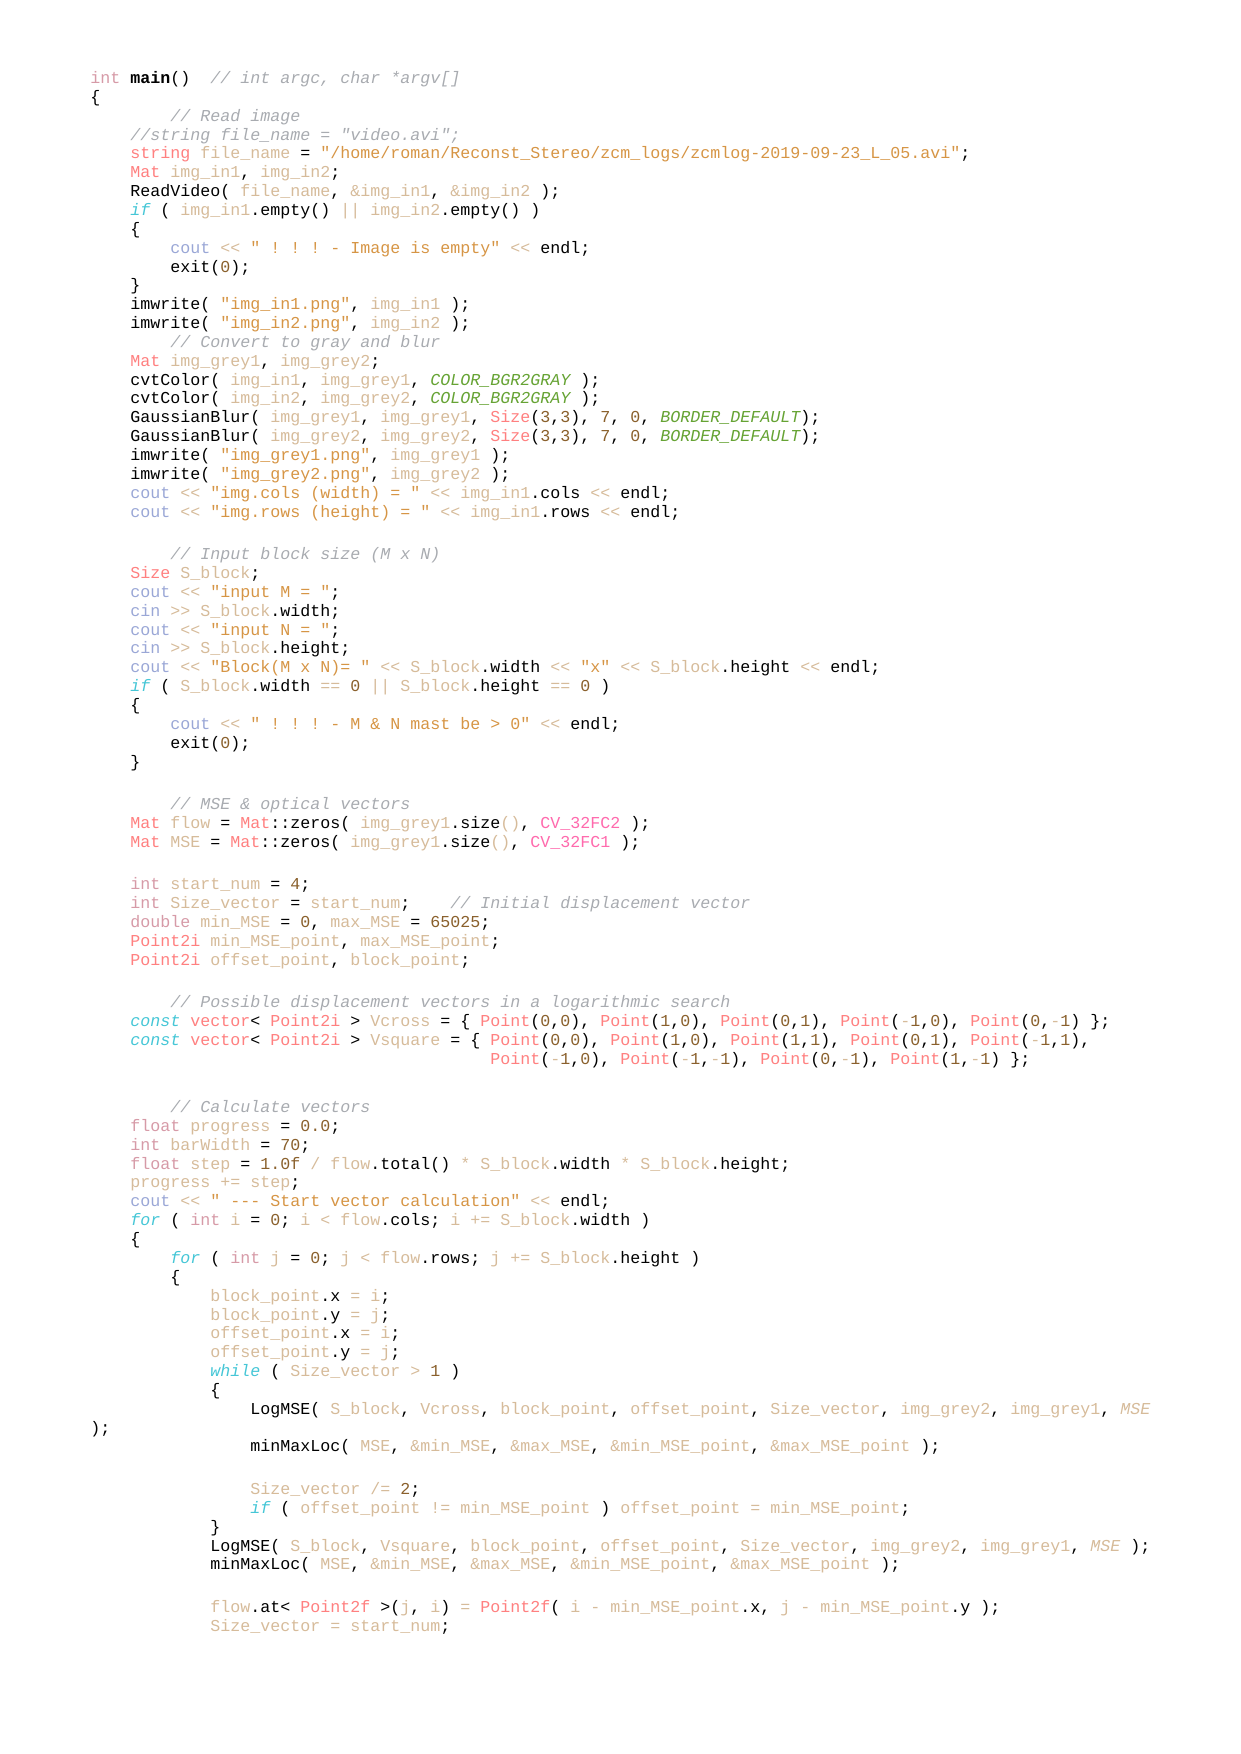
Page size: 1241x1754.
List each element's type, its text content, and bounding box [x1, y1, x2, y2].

text cout << "Block(M x N)= " << S_block.width << "x" << S_block.height << endl; [90, 659, 1152, 678]
text cin >> S_block.width; [90, 602, 1152, 621]
text cout << " --- Start vector calculation" << endl; [90, 1193, 1152, 1212]
text minMaxLoc( MSE, &min_MSE, &max_MSE, &min_MSE_point, &max_MSE_point ); [90, 1556, 1152, 1575]
text { [90, 697, 1152, 715]
text LogMSE( S_block, Vsquare, block_point, offset_point, Size_vector, img_grey2, img_grey1, MSE ); [90, 1537, 1152, 1556]
text int start_num = 4; [90, 876, 1152, 895]
text if ( offset_point != min_MSE_point ) offset_point = min_MSE_point; [90, 1499, 1152, 1518]
text // MSE & optical vectors [90, 796, 1152, 814]
text flow.at< Point2f >(j, i) = Point2f( i - min_MSE_point.x, j - min_MSE_point.y ); [90, 1598, 1152, 1617]
text { [90, 1268, 1152, 1287]
text while ( Size_vector > 1 ) [90, 1363, 1152, 1381]
text // Calculate vectors [90, 1099, 1152, 1117]
text Size S_block; [90, 564, 1152, 583]
text if ( S_block.width == 0 || S_block.height == 0 ) [90, 678, 1152, 697]
text Size_vector = start_num; [90, 1617, 1152, 1636]
text // Read image [90, 107, 1152, 126]
text exit(0); [90, 734, 1152, 753]
text Point2i min_MSE_point, max_MSE_point; [90, 932, 1152, 951]
text imwrite( "img_grey1.png", img_grey1 ); [90, 447, 1152, 466]
text LogMSE( S_block, Vcross, block_point, offset_point, Size_vector, img_grey2, img_grey1, MSE ); [90, 1400, 1152, 1438]
text cvtColor( img_in2, img_grey2, COLOR_BGR2GRAY ); [90, 390, 1152, 409]
text { [90, 1381, 1152, 1400]
text block_point.y = j; [90, 1306, 1152, 1325]
text Mat MSE = Mat::zeros( img_grey1.size(), CV_32FC1 ); [90, 833, 1152, 852]
text progress += step; [90, 1174, 1152, 1193]
text float progress = 0.0; [90, 1117, 1152, 1136]
text cout << " ! ! ! - Image is empty" << endl; [90, 239, 1152, 258]
text GaussianBlur( img_grey2, img_grey2, Size(3,3), 7, 0, BORDER_DEFAULT); [90, 428, 1152, 447]
text Mat img_grey1, img_grey2; [90, 352, 1152, 371]
text Point2i offset_point, block_point; [90, 951, 1152, 970]
text offset_point.x = i; [90, 1325, 1152, 1344]
text } [90, 277, 1152, 296]
text const vector< Point2i > Vcross = { Point(0,0), Point(1,0), Point(0,1), Point(-1,0), Point(0,-1) }; [90, 1013, 1152, 1031]
text exit(0); [90, 258, 1152, 277]
text float step = 1.0f / flow.total() * S_block.width * S_block.height; [90, 1155, 1152, 1174]
text cout << "input N = "; [90, 621, 1152, 640]
text cin >> S_block.height; [90, 640, 1152, 659]
text { [90, 88, 1152, 107]
text } [90, 1518, 1152, 1537]
text cout << "img.cols (width) = " << img_in1.cols << endl; [90, 484, 1152, 503]
text offset_point.y = j; [90, 1344, 1152, 1363]
text GaussianBlur( img_grey1, img_grey1, Size(3,3), 7, 0, BORDER_DEFAULT); [90, 409, 1152, 428]
text Mat flow = Mat::zeros( img_grey1.size(), CV_32FC2 ); [90, 814, 1152, 833]
text minMaxLoc( MSE, &min_MSE, &max_MSE, &min_MSE_point, &max_MSE_point ); [90, 1438, 1152, 1457]
text { [90, 1231, 1152, 1249]
text Size_vector /= 2; [90, 1481, 1152, 1499]
text cvtColor( img_in1, img_grey1, COLOR_BGR2GRAY ); [90, 371, 1152, 390]
text // Convert to gray and blur [90, 333, 1152, 352]
text int Size_vector = start_num; // Initial displacement vector [90, 895, 1152, 913]
text block_point.x = i; [90, 1287, 1152, 1306]
text Point(-1,0), Point(-1,-1), Point(0,-1), Point(1,-1) }; [90, 1050, 1152, 1069]
text cout << " ! ! ! - M & N mast be > 0" << endl; [90, 715, 1152, 734]
text { [90, 220, 1152, 239]
text int barWidth = 70; [90, 1136, 1152, 1155]
text } [90, 753, 1152, 772]
text Mat img_in1, img_in2; [90, 164, 1152, 183]
text for ( int j = 0; j < flow.rows; j += S_block.height ) [90, 1249, 1152, 1268]
text ReadVideo( file_name, &img_in1, &img_in2 ); [90, 183, 1152, 202]
text const vector< Point2i > Vsquare = { Point(0,0), Point(1,0), Point(1,1), Point(0,1), Point(-1,1), [90, 1031, 1152, 1050]
text cout << "img.rows (height) = " << img_in1.rows << endl; [90, 503, 1152, 522]
text for ( int i = 0; i < flow.cols; i += S_block.width ) [90, 1212, 1152, 1231]
text imwrite( "img_grey2.png", img_grey2 ); [90, 466, 1152, 484]
text // Input block size (M x N) [90, 546, 1152, 564]
text string file_name = "/home/roman/Reconst_Stereo/zcm_logs/zcmlog-2019-09-23_L_05.avi"; [90, 145, 1152, 164]
text double min_MSE = 0, max_MSE = 65025; [90, 913, 1152, 932]
text imwrite( "img_in2.png", img_in2 ); [90, 315, 1152, 333]
text // Possible displacement vectors in a logarithmic search [90, 994, 1152, 1013]
text cout << "input M = "; [90, 583, 1152, 602]
text int main() // int argc, char *argv[] [90, 69, 1152, 88]
text //string file_name = "video.avi"; [90, 126, 1152, 145]
text if ( img_in1.empty() || img_in2.empty() ) [90, 202, 1152, 220]
text imwrite( "img_in1.png", img_in1 ); [90, 296, 1152, 315]
